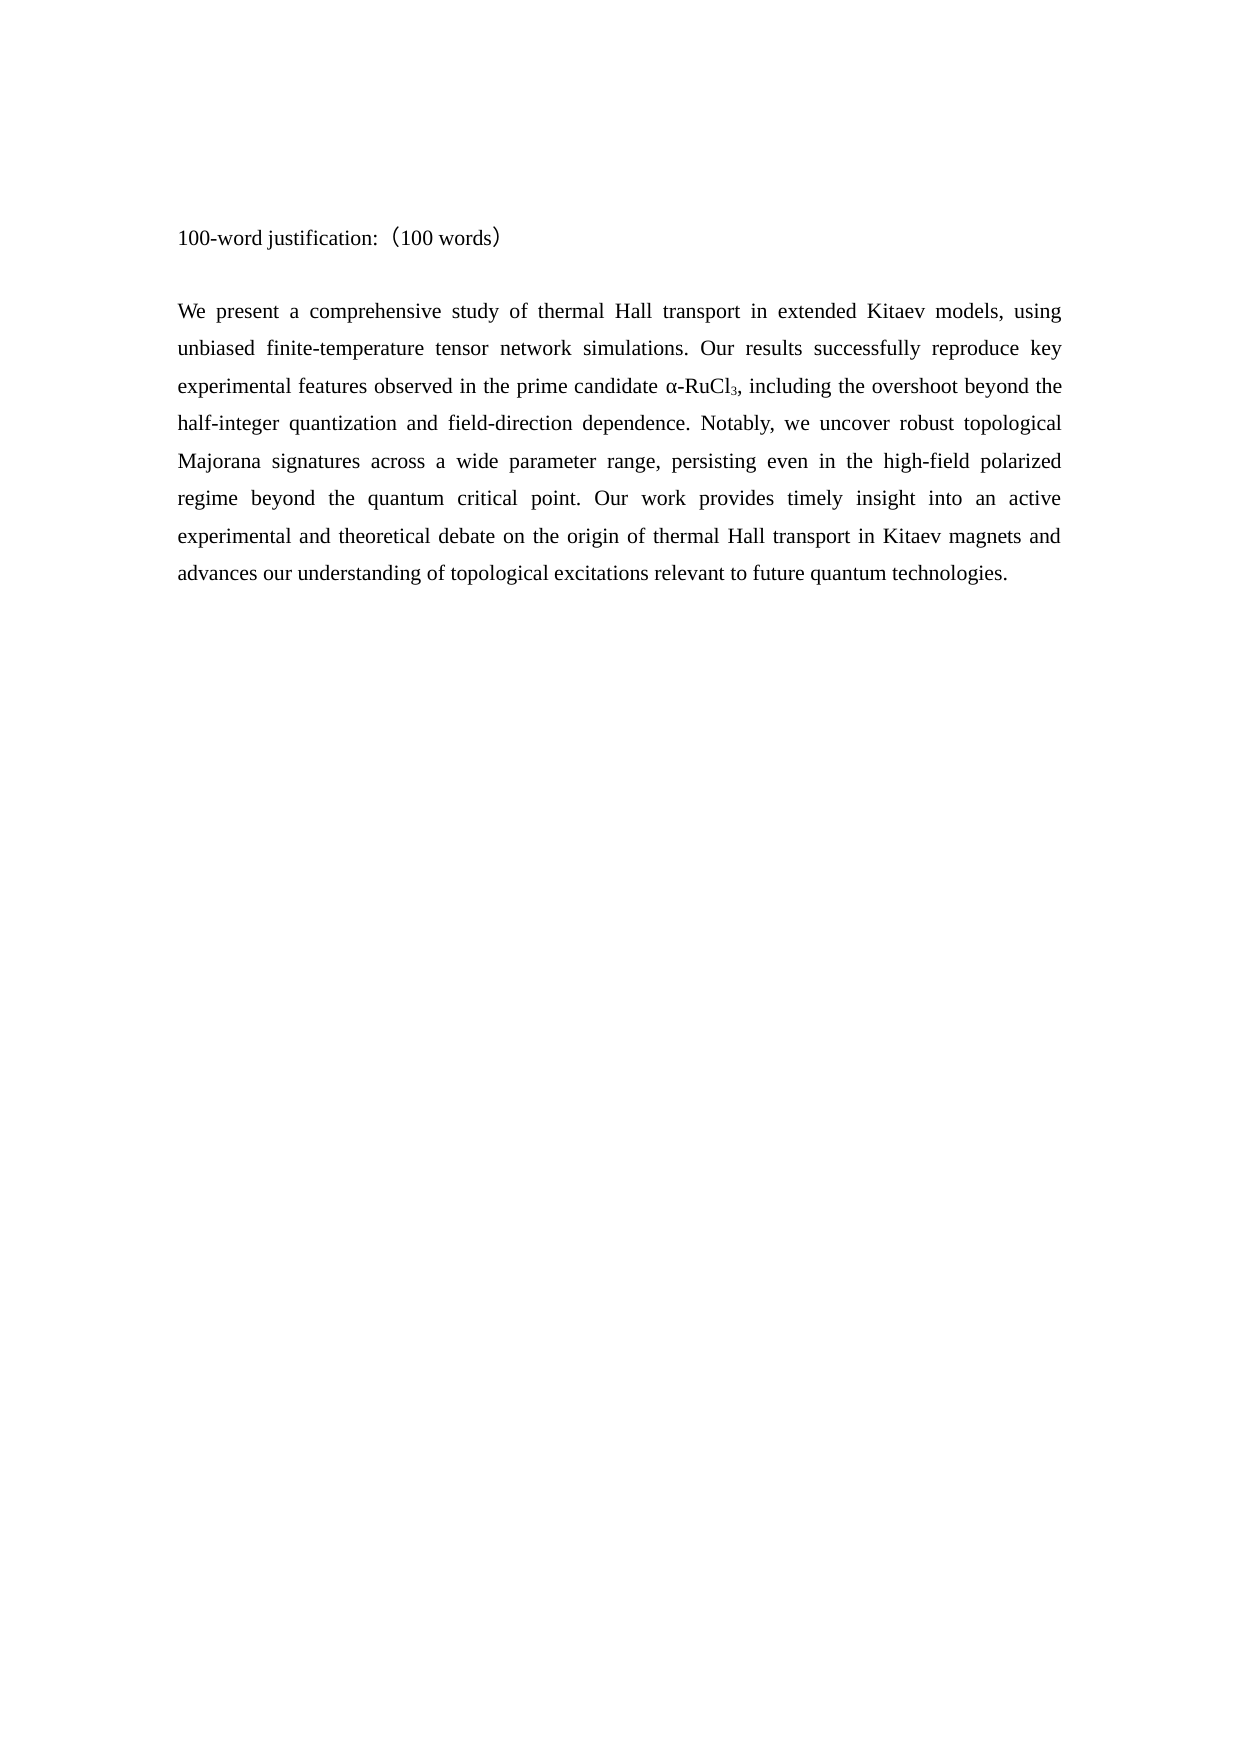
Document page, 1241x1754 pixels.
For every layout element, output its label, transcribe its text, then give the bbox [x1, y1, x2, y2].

text 100-word justification:（100 words） [177, 217, 1063, 254]
text We present a comprehensive study of thermal Hall transport in extended Kitaev models, using unbiased finite-temperature tensor network simulations. Our results successfully reproduce key experimental features observed in the prime candidate α-RuCl3, including the overshoot beyond the half-integer quantization and field-direction dependence. Notably, we uncover robust topological Majorana signatures across a wide parameter range, persisting even in the high-field polarized regime beyond the quantum critical point. Our work provides timely insight into an active experimental and theoretical debate on the origin of thermal Hall transport in Kitaev magnets and advances our understanding of topological excitations relevant to future quantum technologies. [177, 292, 1063, 592]
